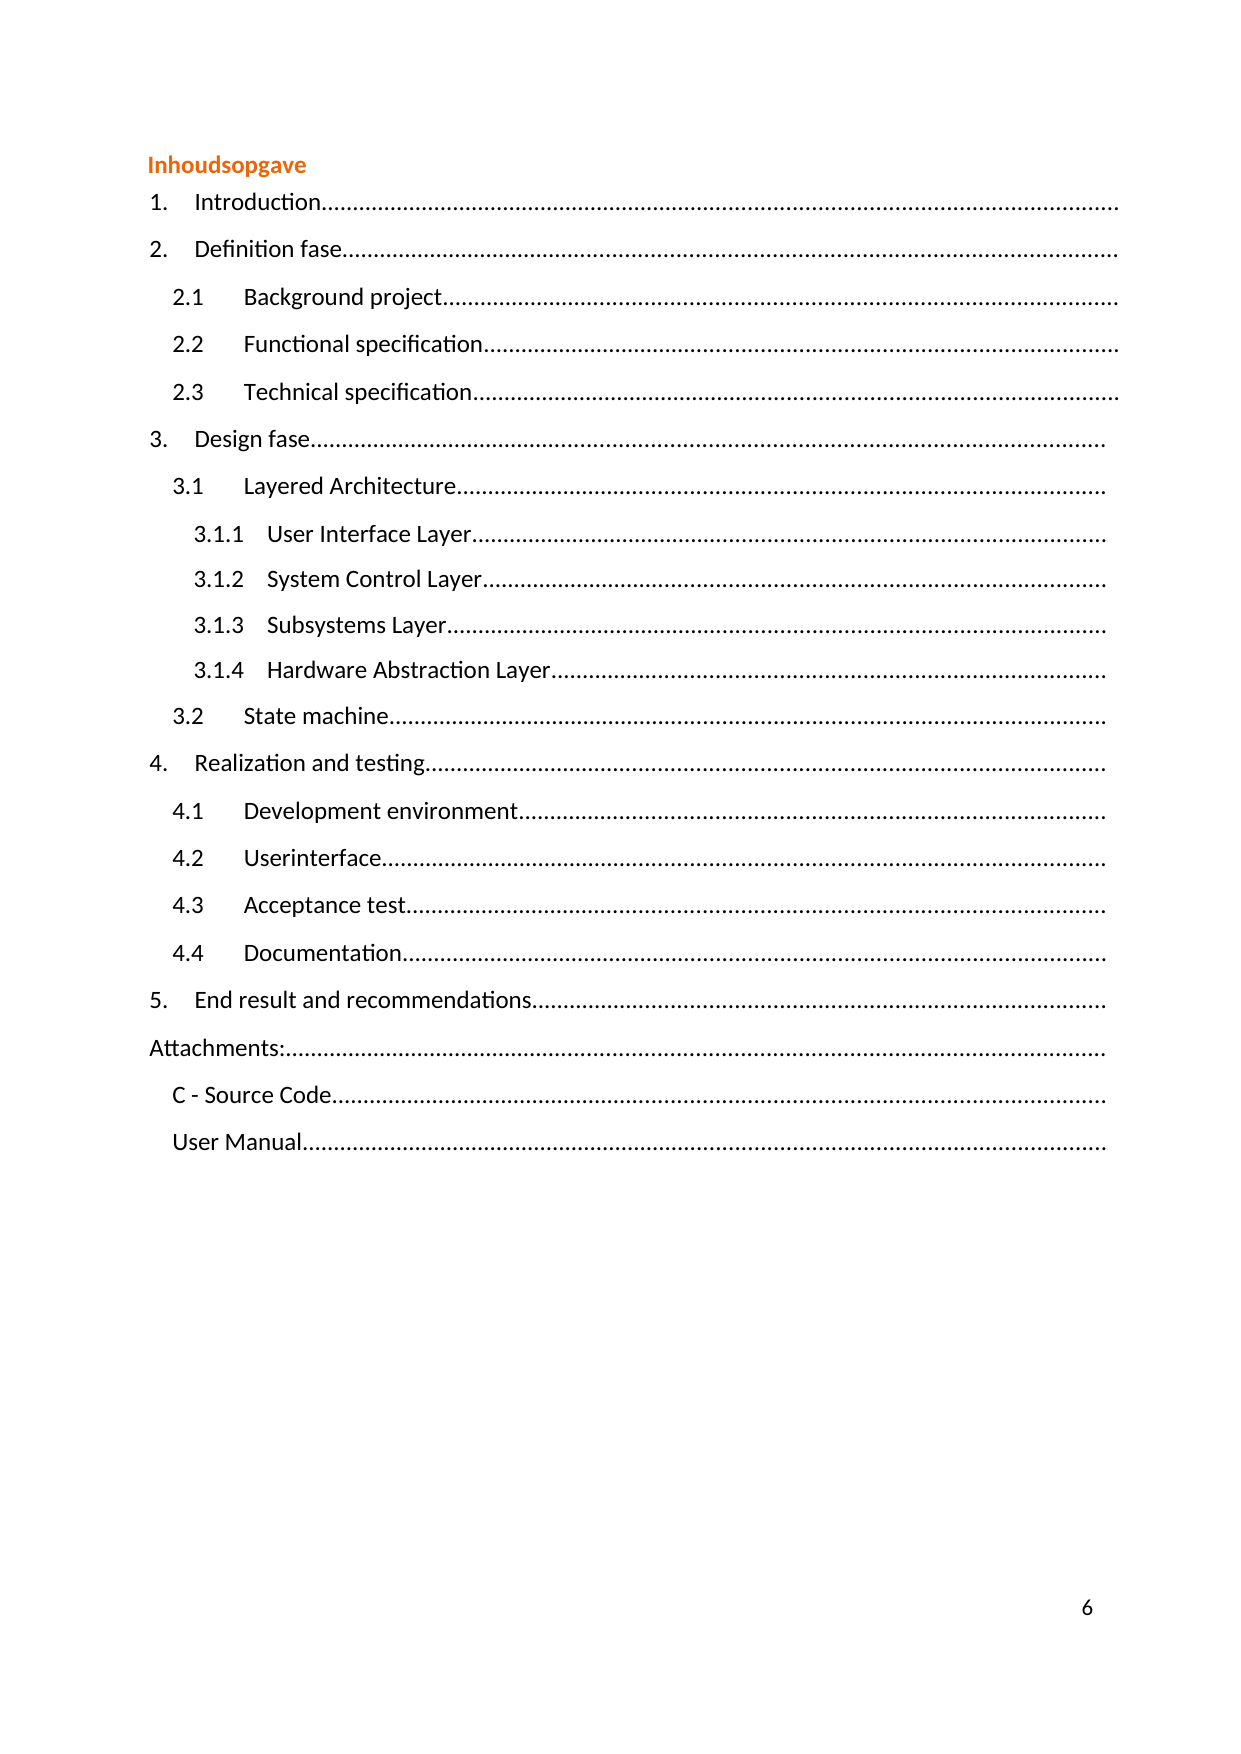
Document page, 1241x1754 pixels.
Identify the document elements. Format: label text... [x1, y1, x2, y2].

text Inhoudsopgave [147, 149, 1135, 180]
